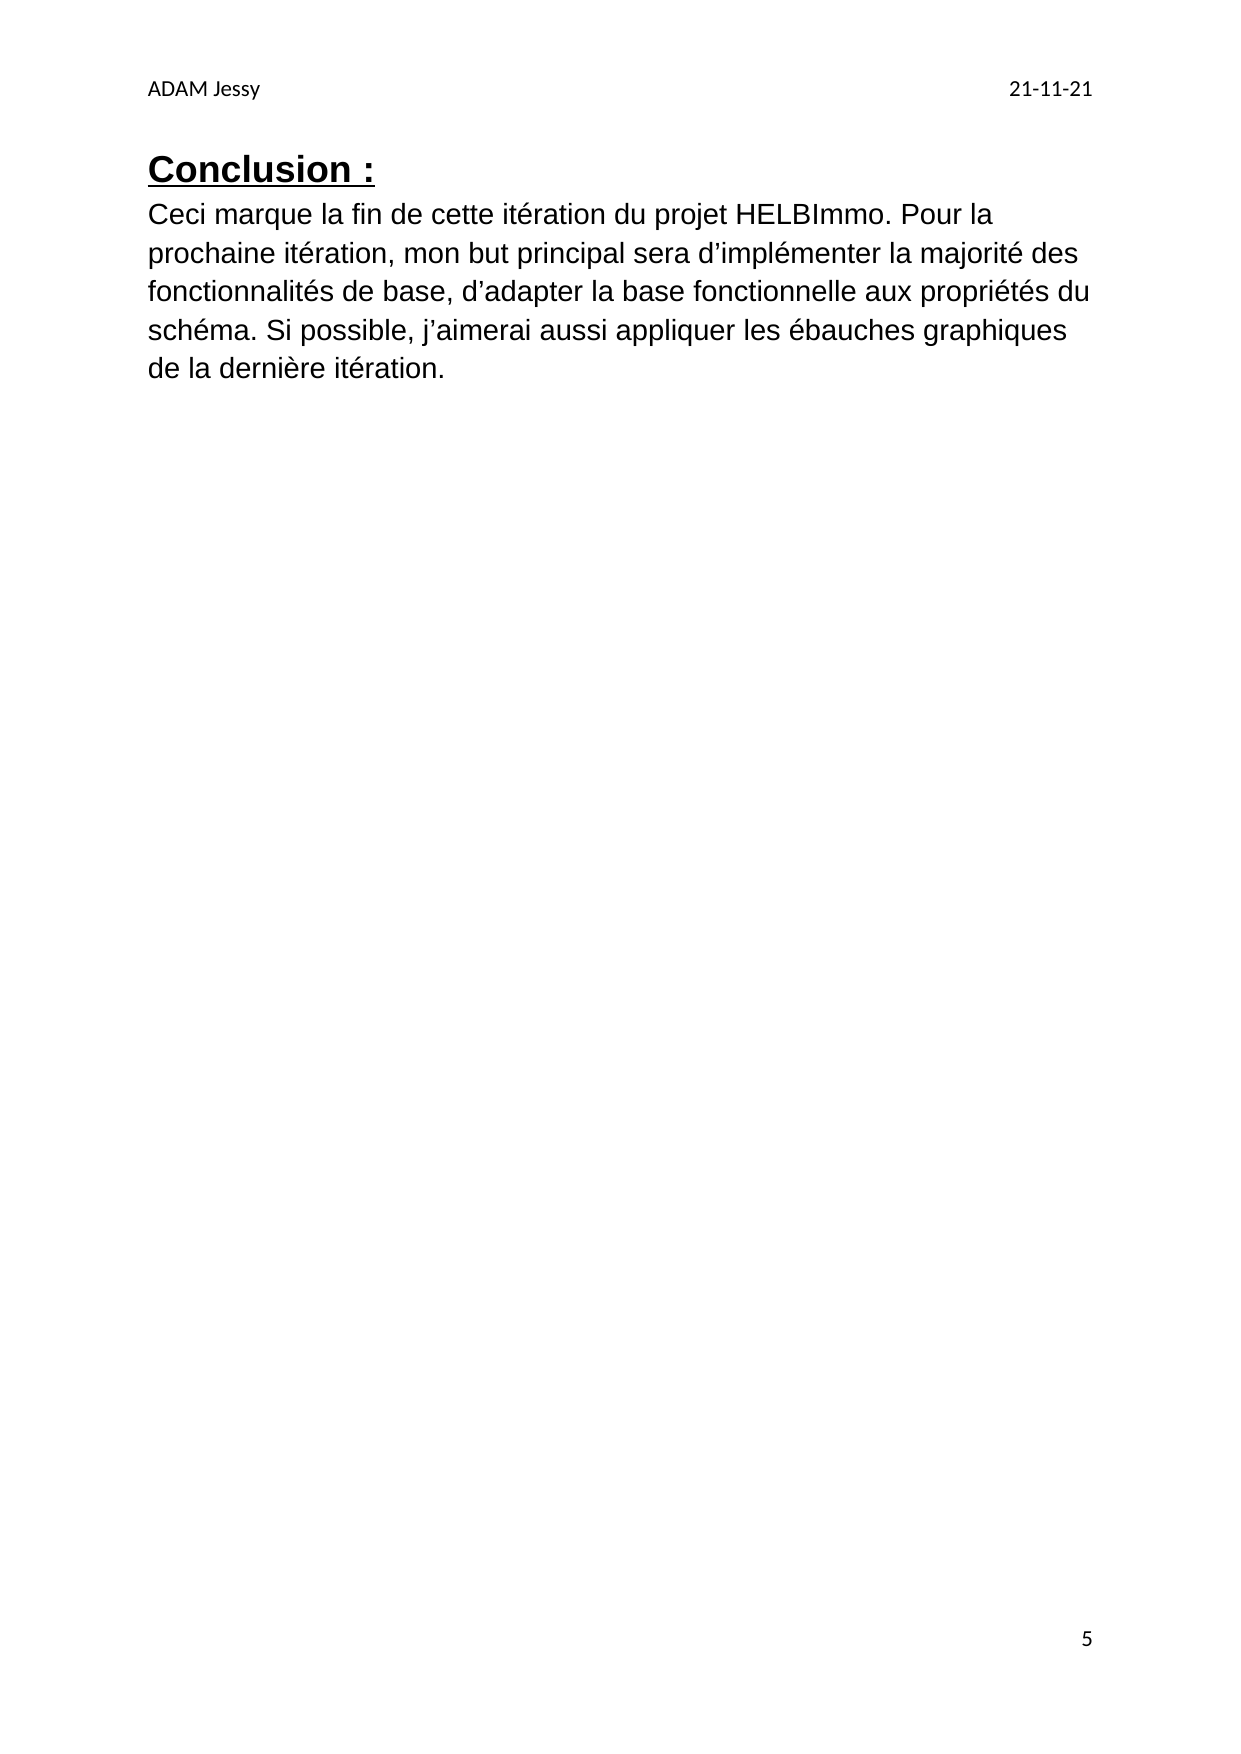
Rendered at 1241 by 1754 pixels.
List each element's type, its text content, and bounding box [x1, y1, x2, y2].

text Ceci marque la fin de cette itération du projet HELBImmo. Pour la prochaine itération, mon but principal sera d’implémenter la majorité des fonctionnalités de base, d’adapter la base fonctionnelle aux propriétés du schéma. Si possible, j’aimerai aussi appliquer les ébauches graphiques de la dernière itération. [148, 197, 1093, 385]
subtitle Conclusion : [148, 148, 1093, 191]
